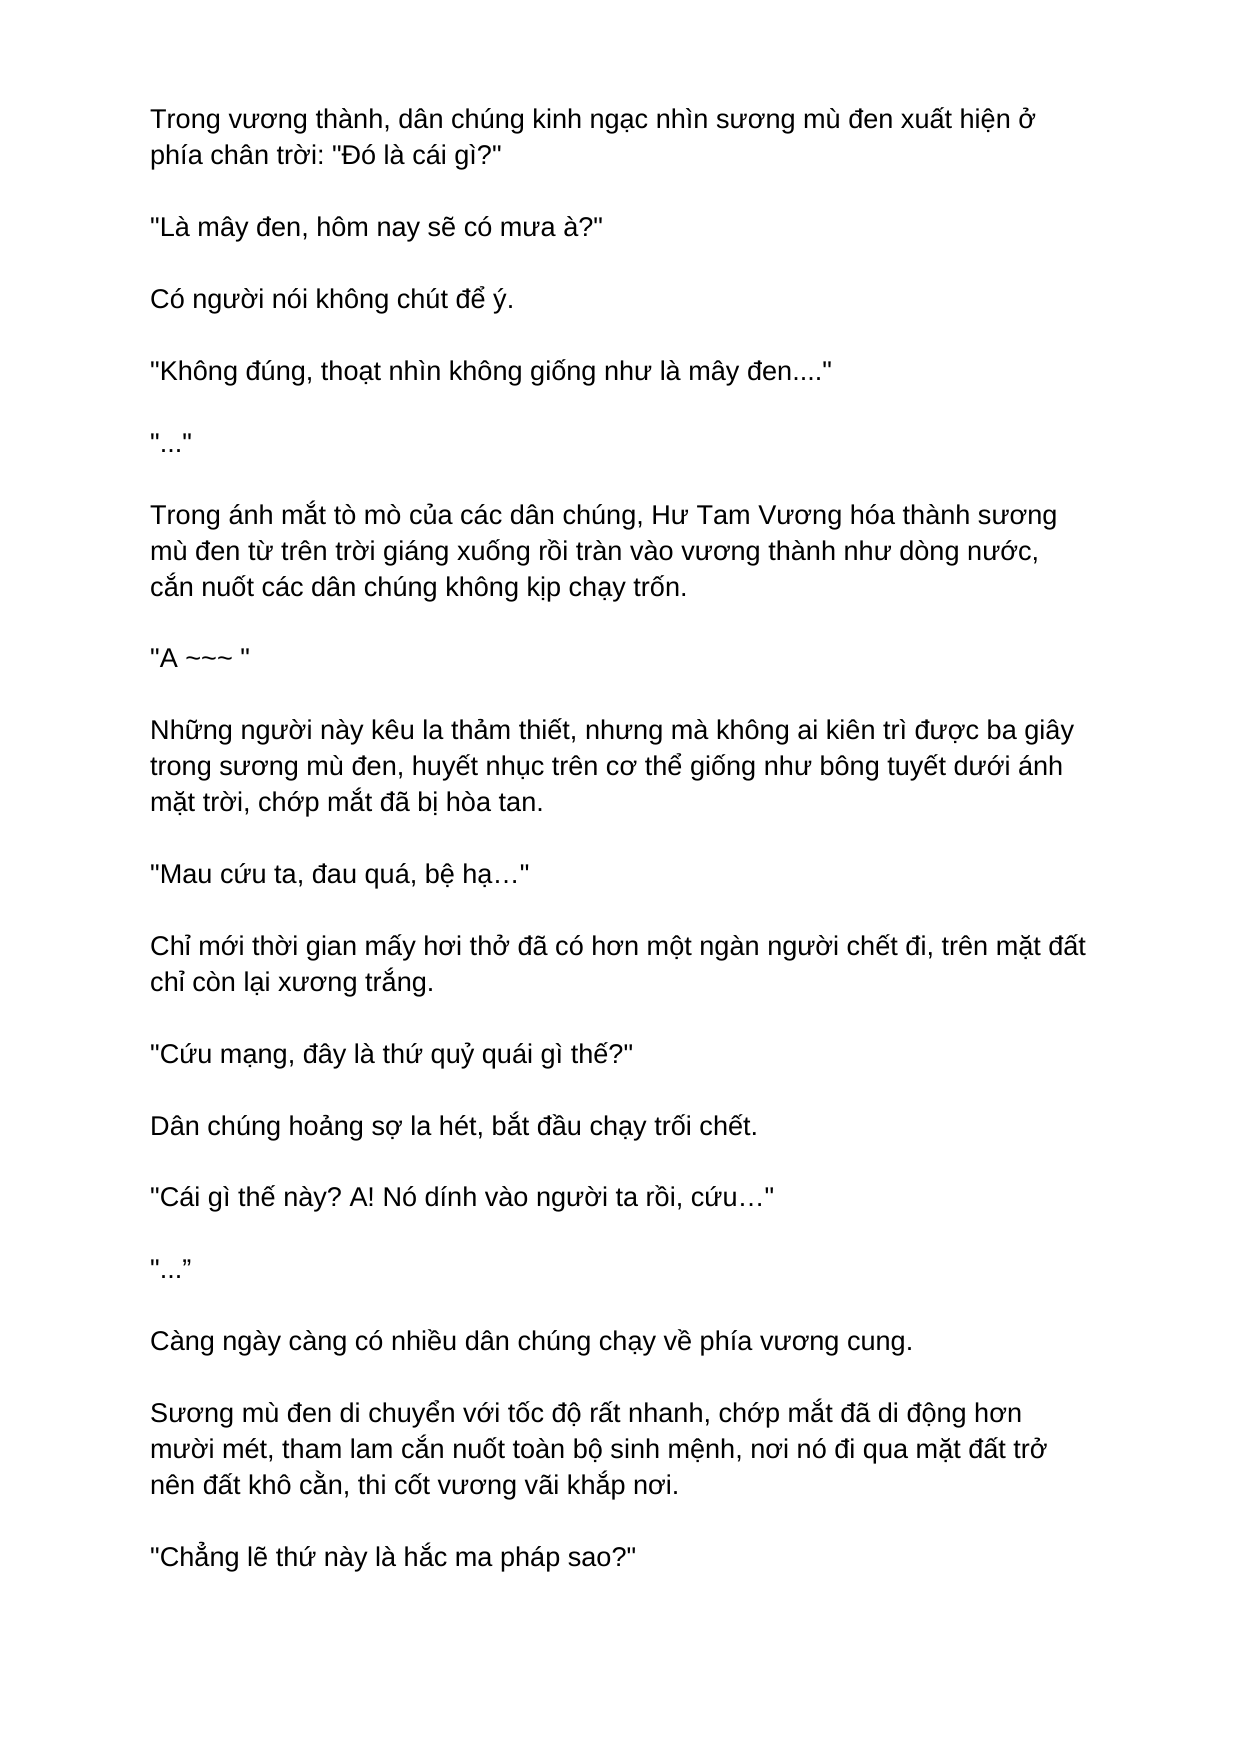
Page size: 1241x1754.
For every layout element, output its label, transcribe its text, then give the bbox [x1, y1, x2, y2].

text Những người này kêu la thảm thiết, nhưng mà không ai kiên trì được ba giây trong sương mù đen, huyết nhục trên cơ thể giống như bông tuyết dưới ánh mặt trời, chớp mắt đã bị hòa tan. [150, 714, 1090, 817]
text Có người nói không chút để ý. [150, 283, 1090, 314]
text Trong vương thành, dân chúng kinh ngạc nhìn sương mù đen xuất hiện ở phía chân trời: "Đó là cái gì?" [150, 103, 1090, 171]
text Chỉ mới thời gian mấy hơi thở đã có hơn một ngàn người chết đi, trên mặt đất chỉ còn lại xương trắng. [150, 930, 1090, 997]
text Dân chúng hoảng sợ la hét, bắt đầu chạy trối chết. [150, 1109, 1090, 1141]
text "Cái gì thế này? A! Nó dính vào người ta rồi, cứu…" [150, 1181, 1090, 1213]
text "Mau cứu ta, đau quá, bệ hạ…" [150, 858, 1090, 889]
text "Cứu mạng, đây là thứ quỷ quái gì thế?" [150, 1038, 1090, 1069]
text "A ~~~ " [150, 642, 1090, 674]
text "Là mây đen, hôm nay sẽ có mưa à?" [150, 211, 1090, 242]
text "Không đúng, thoạt nhìn không giống như là mây đen...." [150, 355, 1090, 386]
text "...” [150, 1253, 1090, 1284]
text Trong ánh mắt tò mò của các dân chúng, Hư Tam Vương hóa thành sương mù đen từ trên trời giáng xuống rồi tràn vào vương thành như dòng nước, cắn nuốt các dân chúng không kịp chạy trốn. [150, 499, 1090, 602]
text Càng ngày càng có nhiều dân chúng chạy về phía vương cung. [150, 1325, 1090, 1356]
text "..." [150, 427, 1090, 458]
text Sương mù đen di chuyển với tốc độ rất nhanh, chớp mắt đã di động hơn mười mét, tham lam cắn nuốt toàn bộ sinh mệnh, nơi nó đi qua mặt đất trở nên đất khô cằn, thi cốt vương vãi khắp nơi. [150, 1397, 1090, 1500]
text "Chẳng lẽ thứ này là hắc ma pháp sao?" [150, 1541, 1090, 1572]
